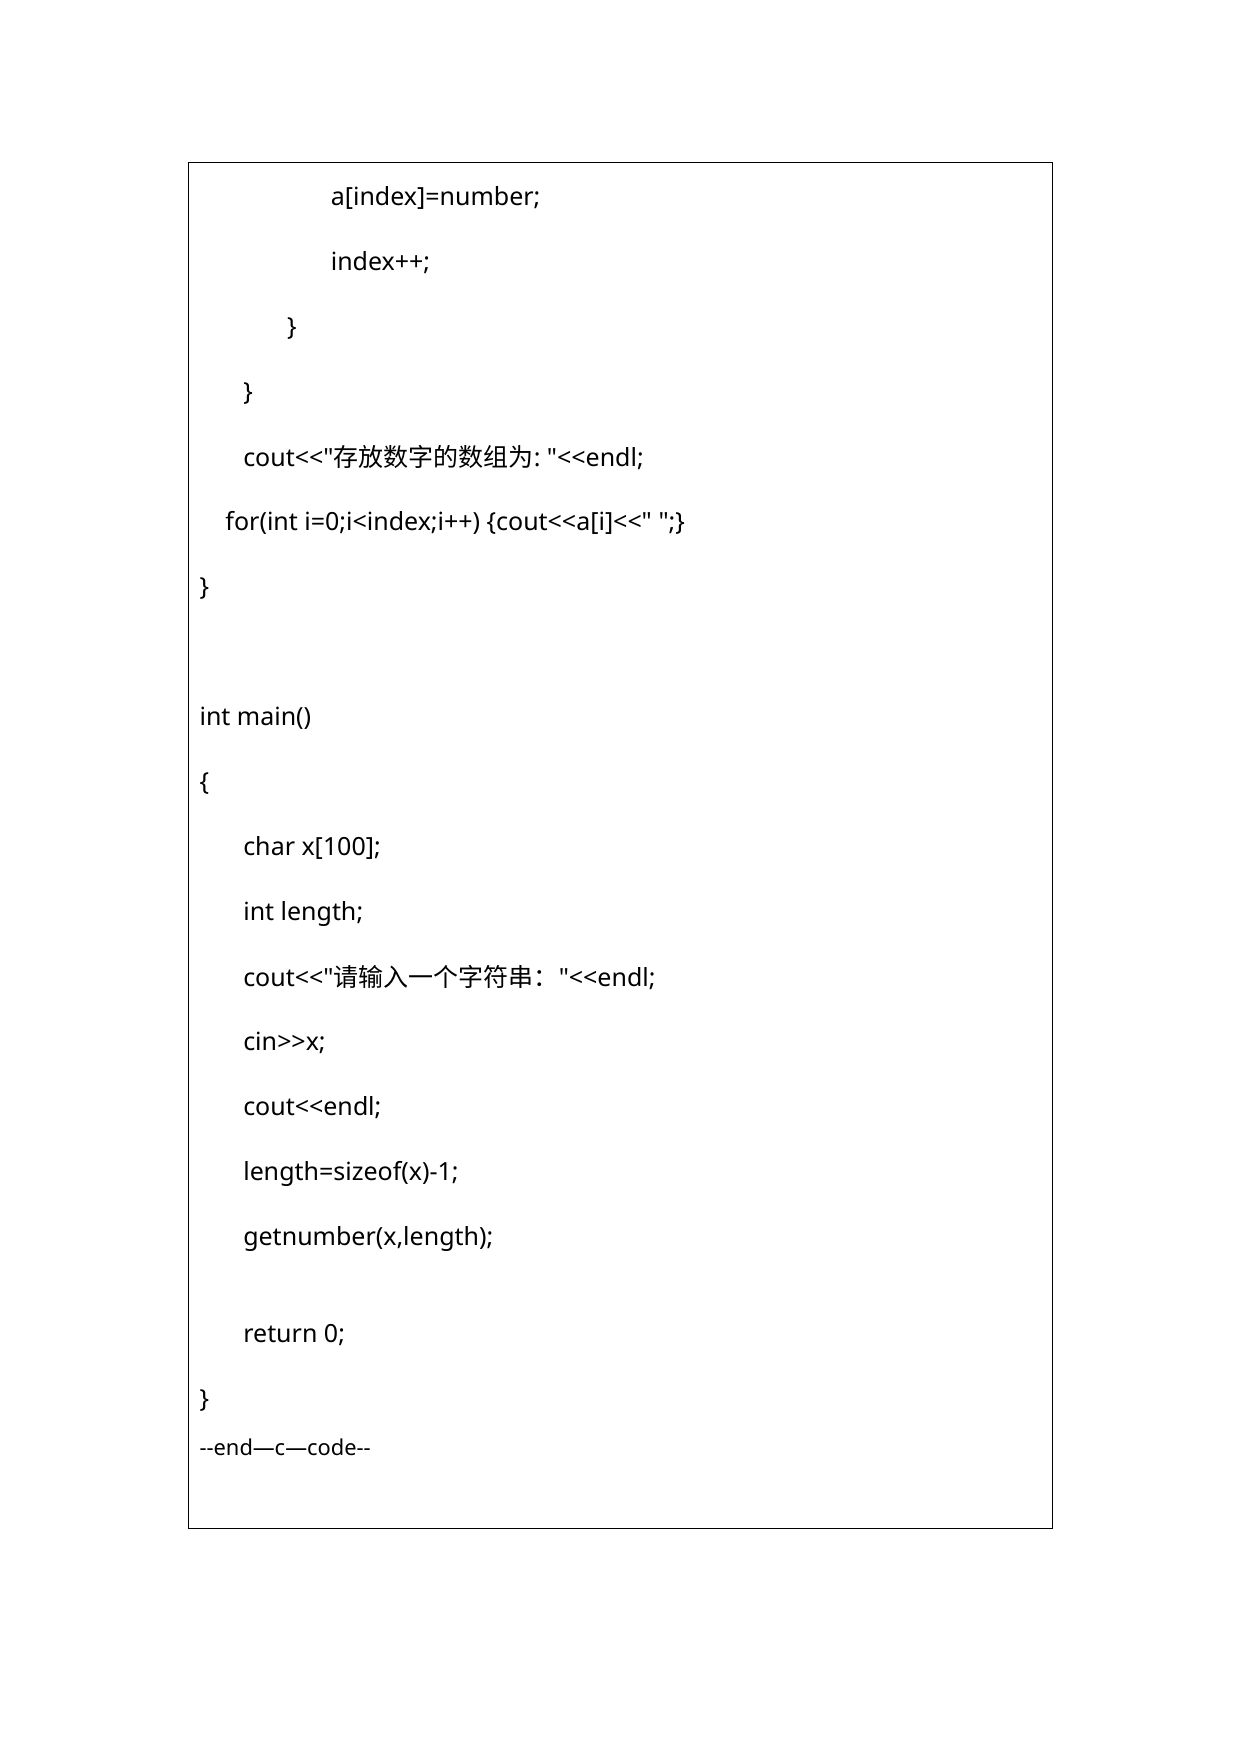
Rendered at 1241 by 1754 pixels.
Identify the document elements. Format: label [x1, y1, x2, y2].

table_cell [189, 163, 1052, 1528]
